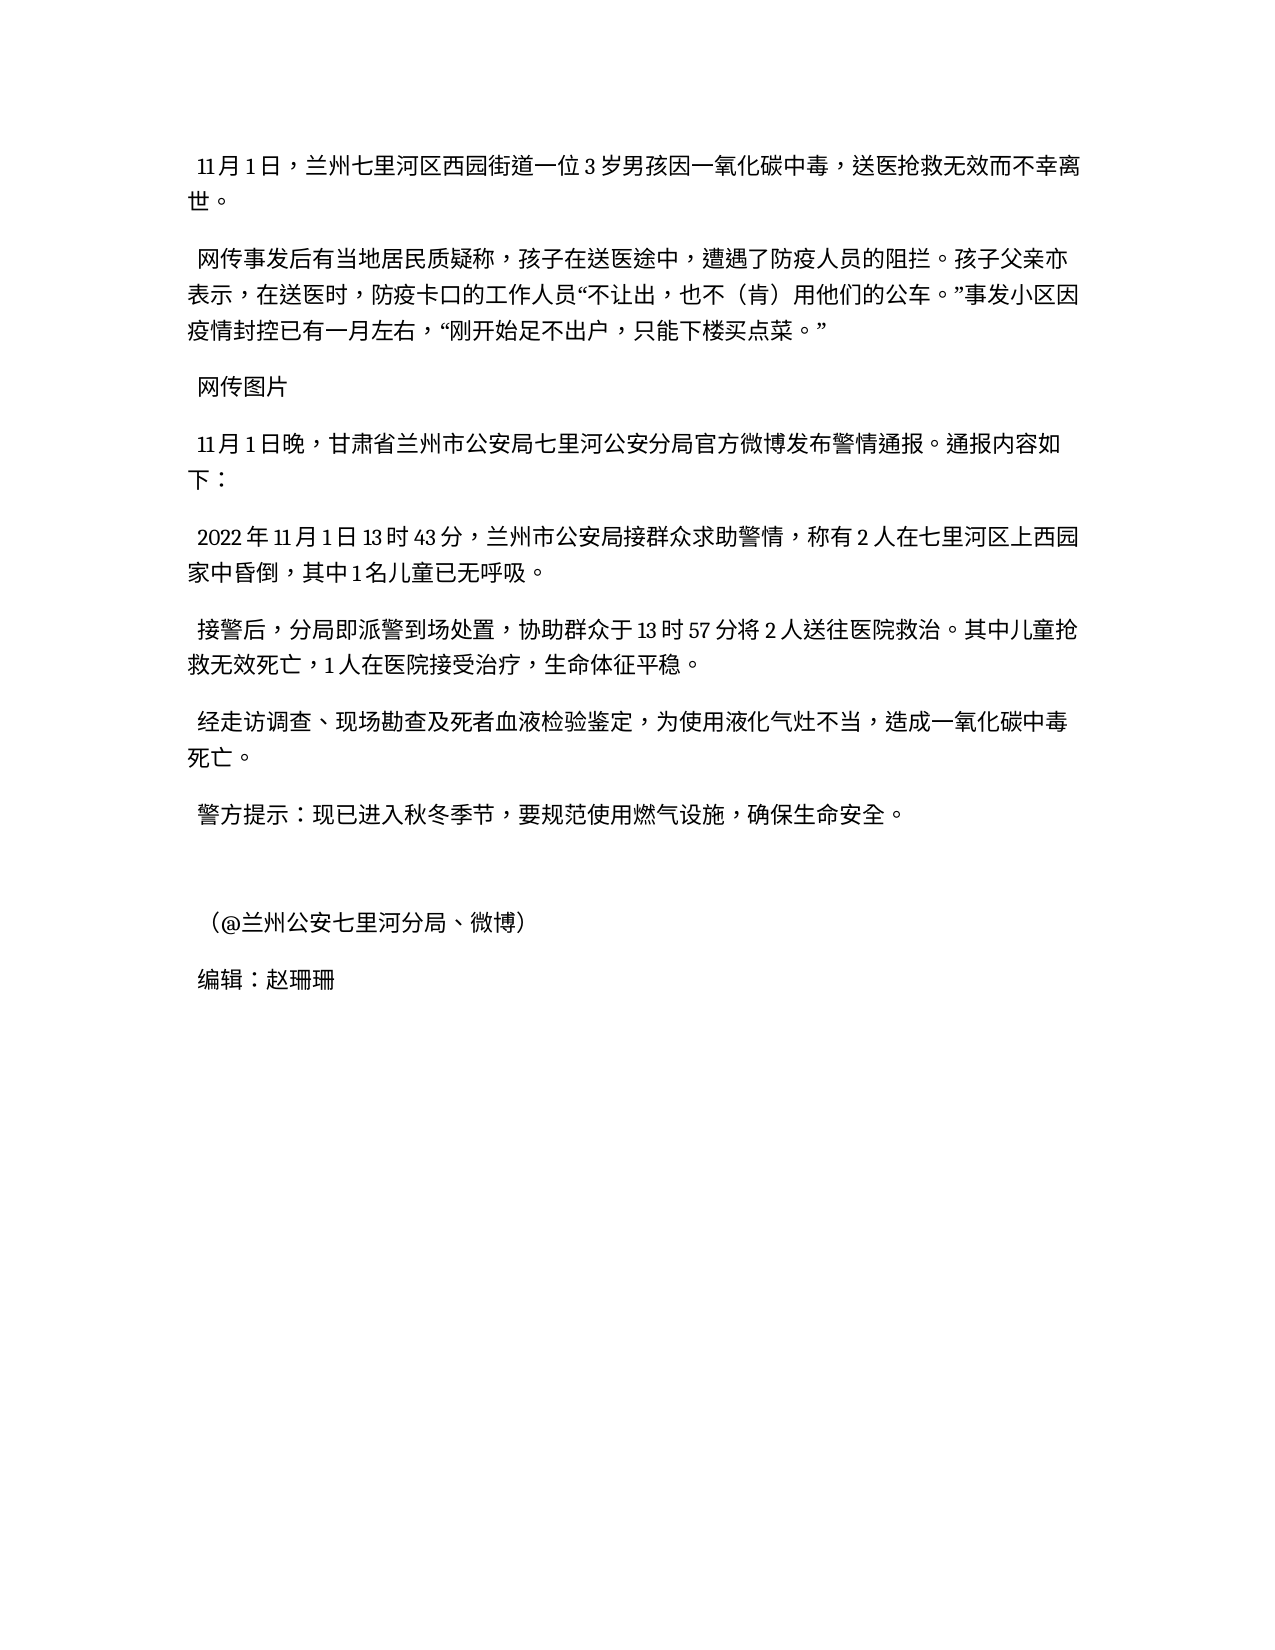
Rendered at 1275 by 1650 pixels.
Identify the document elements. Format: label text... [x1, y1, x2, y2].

text 网传事发后有当地居民质疑称，孩子在送医途中，遭遇了防疫人员的阻拦。孩子父亲亦表示，在送医时，防疫卡口的工作人员“不让出，也不（肯）用他们的公车。”事发小区因疫情封控已有一月左右，“刚开始足不出户，只能下楼买点菜。” [187, 243, 1087, 346]
text （@兰州公安七里河分局、微博） [187, 907, 1087, 938]
text 经走访调查、现场勘查及死者血液检验鉴定，为使用液化气灶不当，造成一氧化碳中毒死亡。 [187, 706, 1087, 773]
text 11月1日晚，甘肃省兰州市公安局七里河公安分局官方微博发布警情通报。通报内容如下： [187, 428, 1087, 495]
text 2022年11月1日13时43分，兰州市公安局接群众求助警情，称有2人在七里河区上西园家中昏倒，其中1名儿童已无呼吸。 [187, 521, 1087, 588]
text 警方提示：现已进入秋冬季节，要规范使用燃气设施，确保生命安全。 [187, 799, 1087, 830]
text 11月1日，兰州七里河区西园街道一位3岁男孩因一氧化碳中毒，送医抢救无效而不幸离世。 [187, 150, 1087, 217]
text 接警后，分局即派警到场处置，协助群众于13时57分将2人送往医院救治。其中儿童抢救无效死亡，1人在医院接受治疗，生命体征平稳。 [187, 613, 1087, 681]
text 编辑：赵珊珊 [187, 963, 1087, 995]
text 网传图片 [187, 371, 1087, 403]
